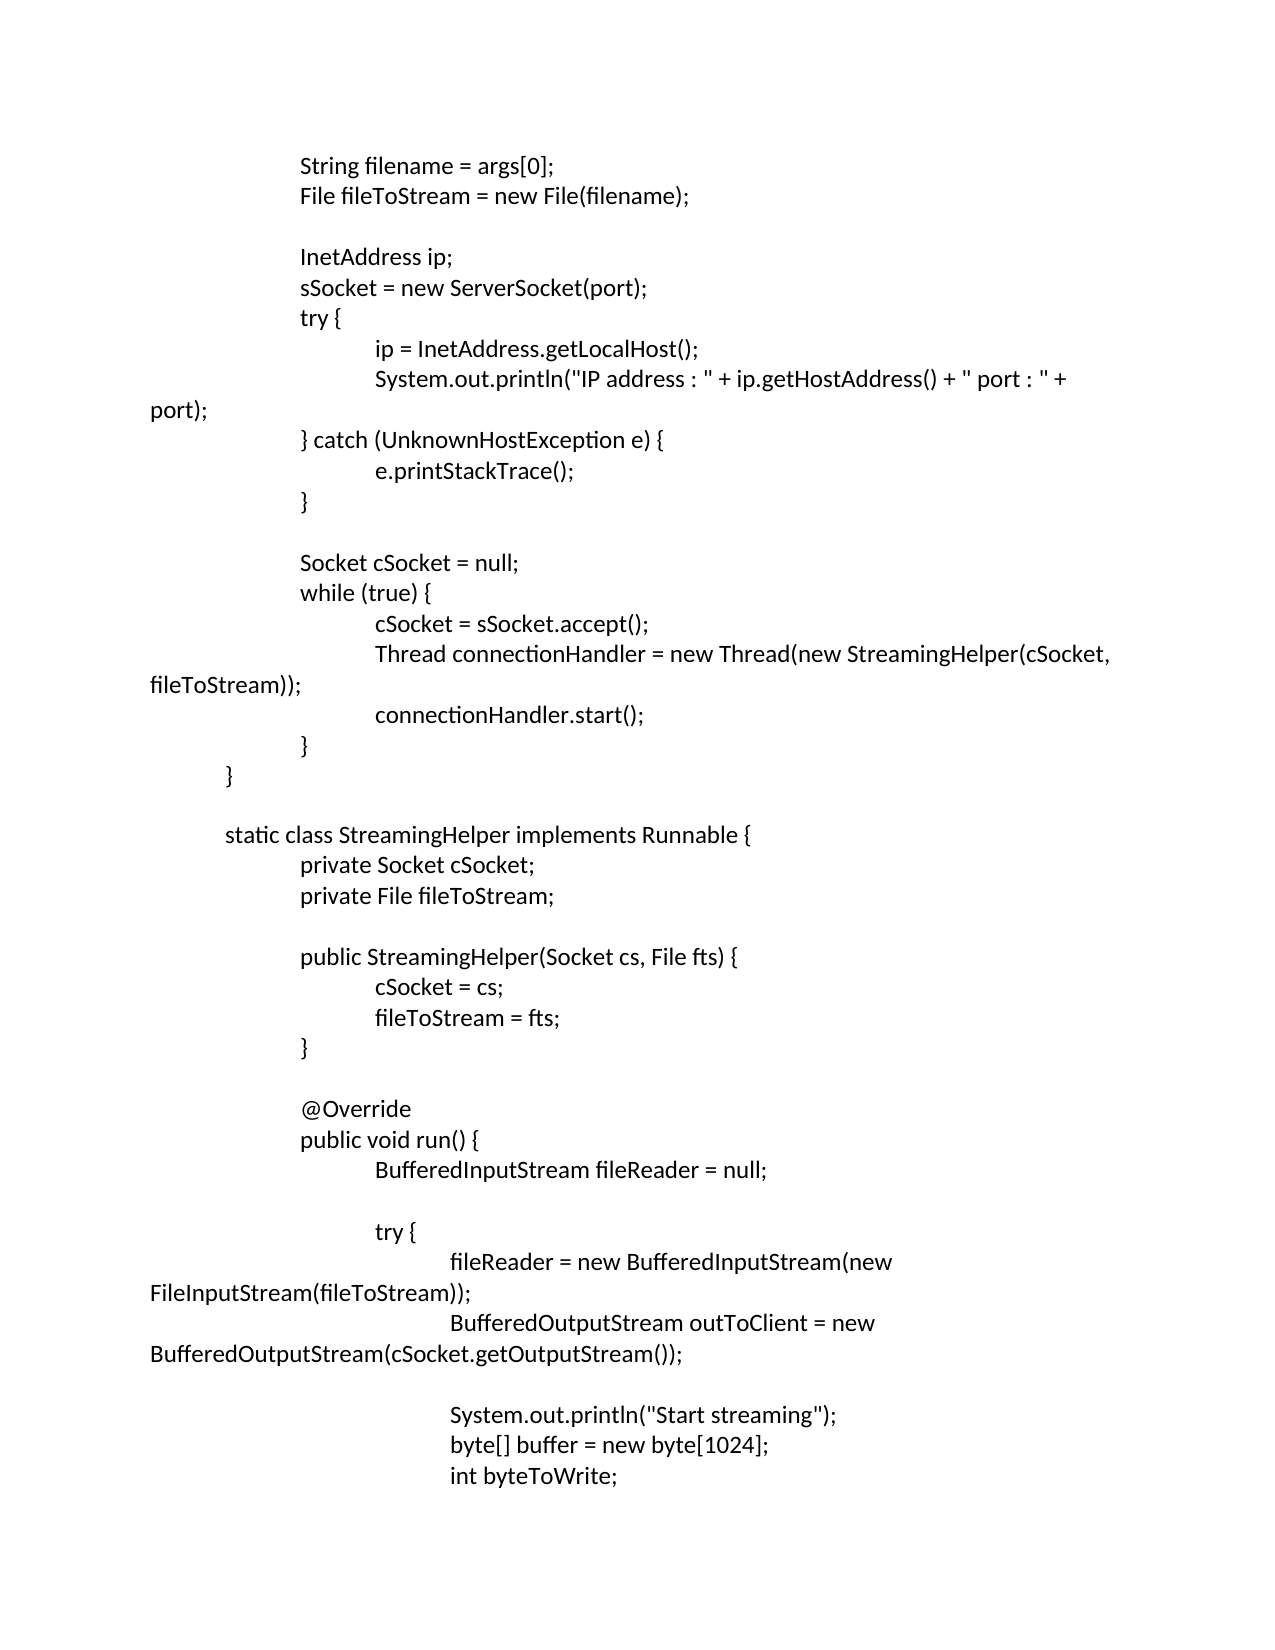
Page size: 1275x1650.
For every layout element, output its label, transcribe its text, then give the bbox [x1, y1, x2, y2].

text } catch (UnknownHostException e) { [150, 425, 1125, 455]
text cSocket = sSocket.accept(); [150, 608, 1125, 638]
text String filename = args[0]; [150, 150, 1125, 181]
text byte[] buffer = new byte[1024]; [150, 1429, 1125, 1460]
text } [150, 486, 1125, 516]
text try { [150, 303, 1125, 333]
text connectionHandler.start(); [150, 699, 1125, 730]
text InetAddress ip; [150, 242, 1125, 272]
text @Override [150, 1094, 1125, 1124]
text Socket cSocket = null; [150, 547, 1125, 577]
text sSocket = new ServerSocket(port); [150, 272, 1125, 303]
text try { [150, 1216, 1125, 1246]
text System.out.println("Start streaming"); [150, 1399, 1125, 1429]
text } [150, 730, 1125, 760]
text cSocket = cs; [150, 972, 1125, 1002]
text public StreamingHelper(Socket cs, File fts) { [150, 941, 1125, 972]
text static class StreamingHelper implements Runnable { [150, 819, 1125, 849]
text e.printStackTrace(); [150, 455, 1125, 486]
text } [150, 1033, 1125, 1063]
text System.out.println("IP address : " + ip.getHostAddress() + " port : " + port); [150, 364, 1125, 425]
text private Socket cSocket; [150, 849, 1125, 880]
text public void run() { [150, 1124, 1125, 1155]
text Thread connectionHandler = new Thread(new StreamingHelper(cSocket, fileToStream)); [150, 638, 1125, 699]
text fileToStream = fts; [150, 1002, 1125, 1033]
text fileReader = new BufferedInputStream(new FileInputStream(fileToStream)); [150, 1246, 1125, 1307]
text ip = InetAddress.getLocalHost(); [150, 333, 1125, 364]
text BufferedInputStream fileReader = null; [150, 1155, 1125, 1185]
text while (true) { [150, 577, 1125, 608]
text File fileToStream = new File(filename); [150, 181, 1125, 211]
text private File fileToStream; [150, 880, 1125, 911]
text BufferedOutputStream outToClient = new BufferedOutputStream(cSocket.getOutputStream()); [150, 1307, 1125, 1368]
text int byteToWrite; [150, 1460, 1125, 1490]
text } [150, 760, 1125, 791]
